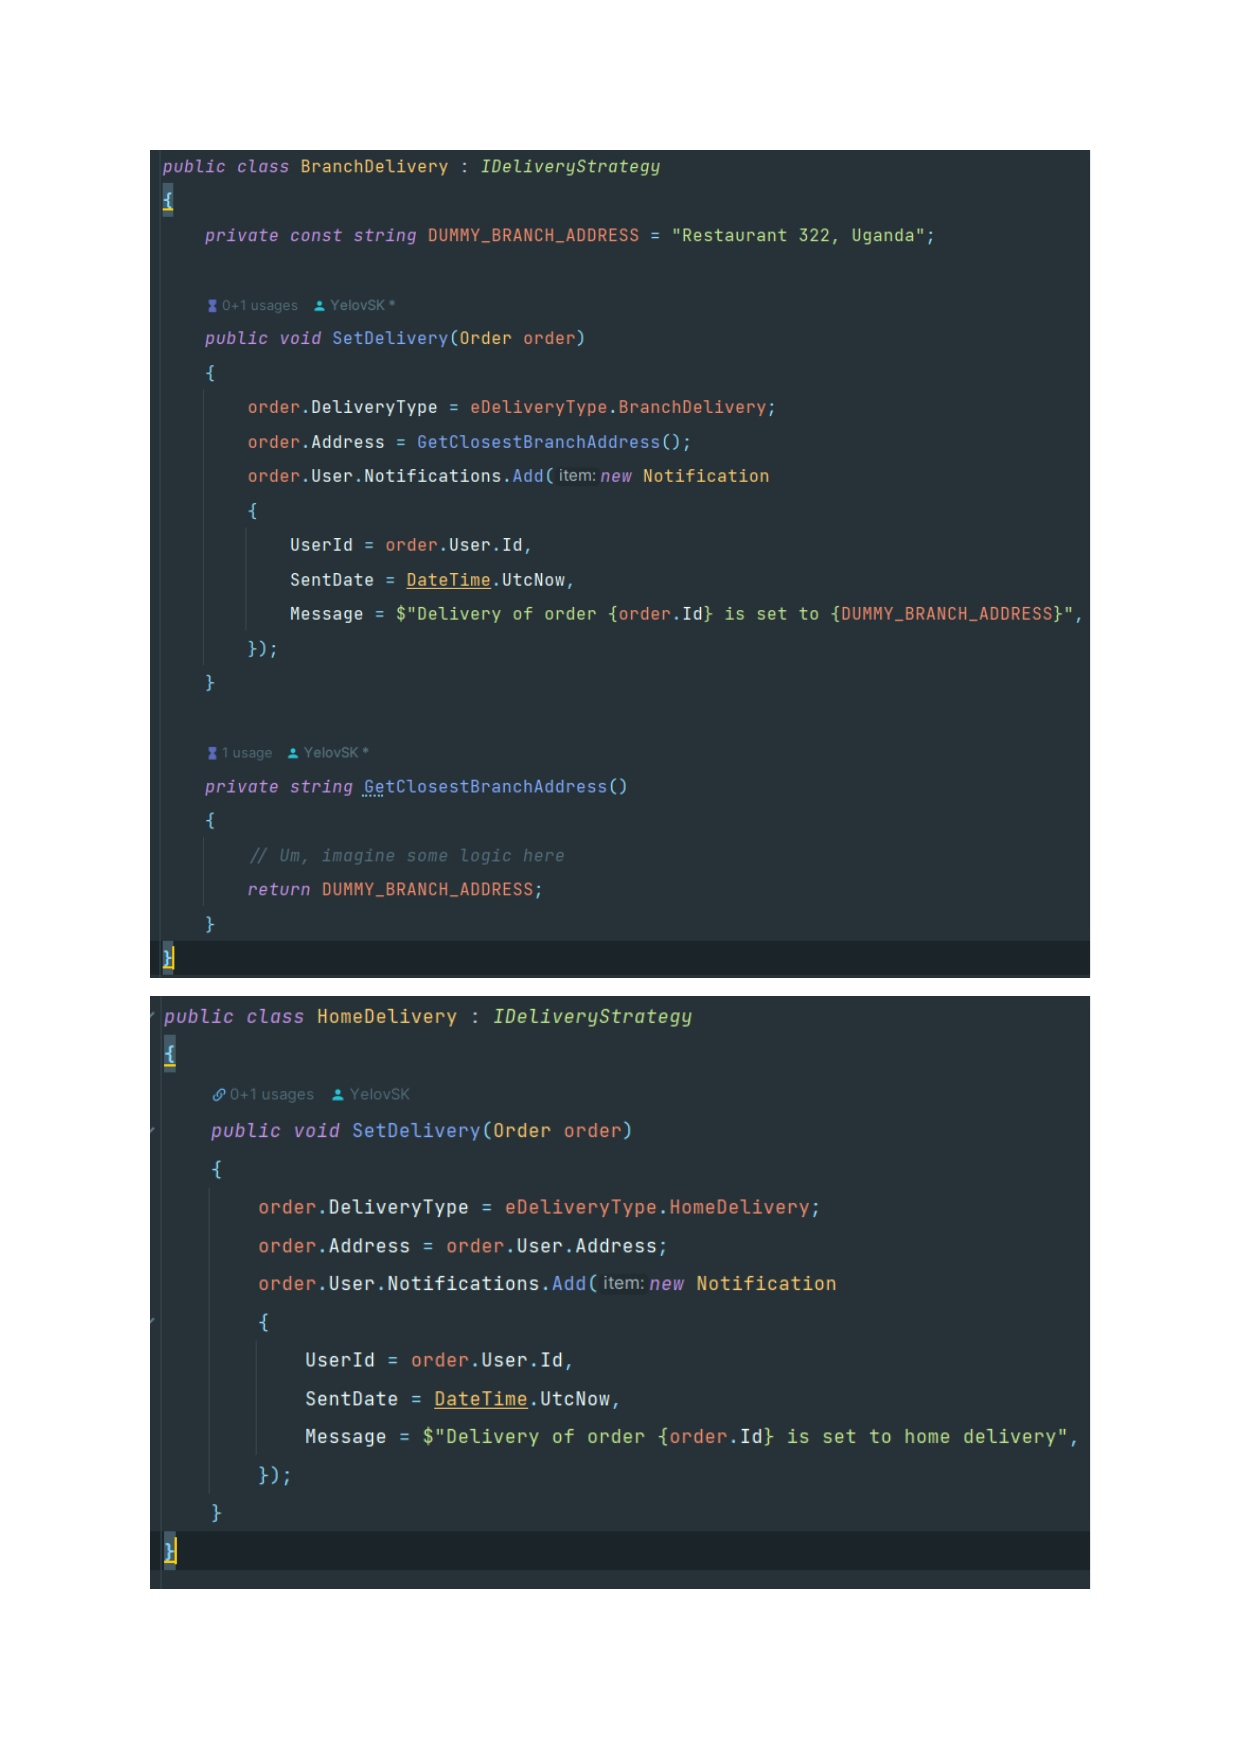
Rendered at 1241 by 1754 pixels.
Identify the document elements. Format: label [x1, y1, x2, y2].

picture [150, 996, 1091, 1589]
picture [150, 150, 1091, 978]
